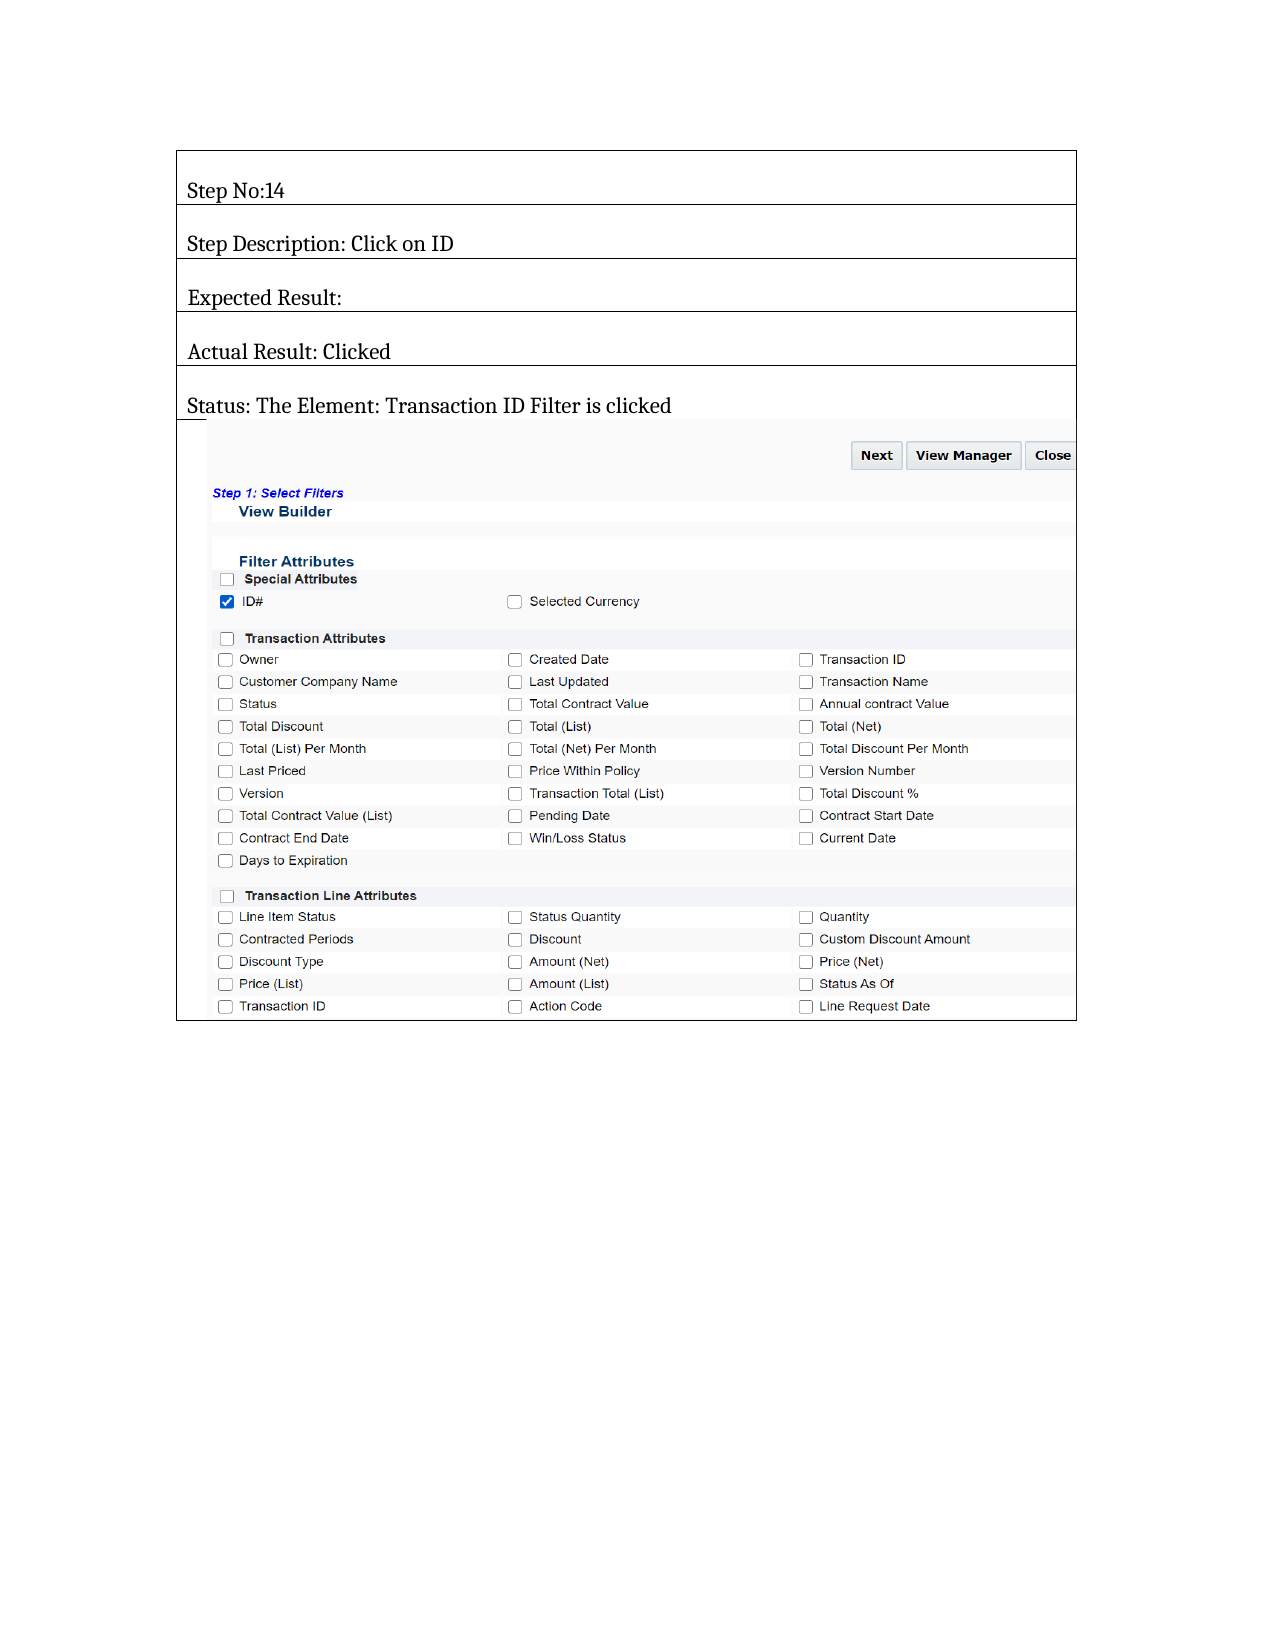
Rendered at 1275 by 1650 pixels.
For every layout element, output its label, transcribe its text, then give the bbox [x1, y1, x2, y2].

table_cell Status: The Element: Transaction ID Filter is clicked [177, 366, 1076, 419]
table_cell Expected Result: [177, 259, 1076, 311]
table_cell Step Description: Click on ID [177, 205, 1076, 257]
table_header Step No:14 [177, 151, 1076, 204]
table_cell [177, 420, 206, 1020]
picture [206, 419, 1077, 1020]
table_cell Actual Result: Clicked [177, 312, 1076, 365]
